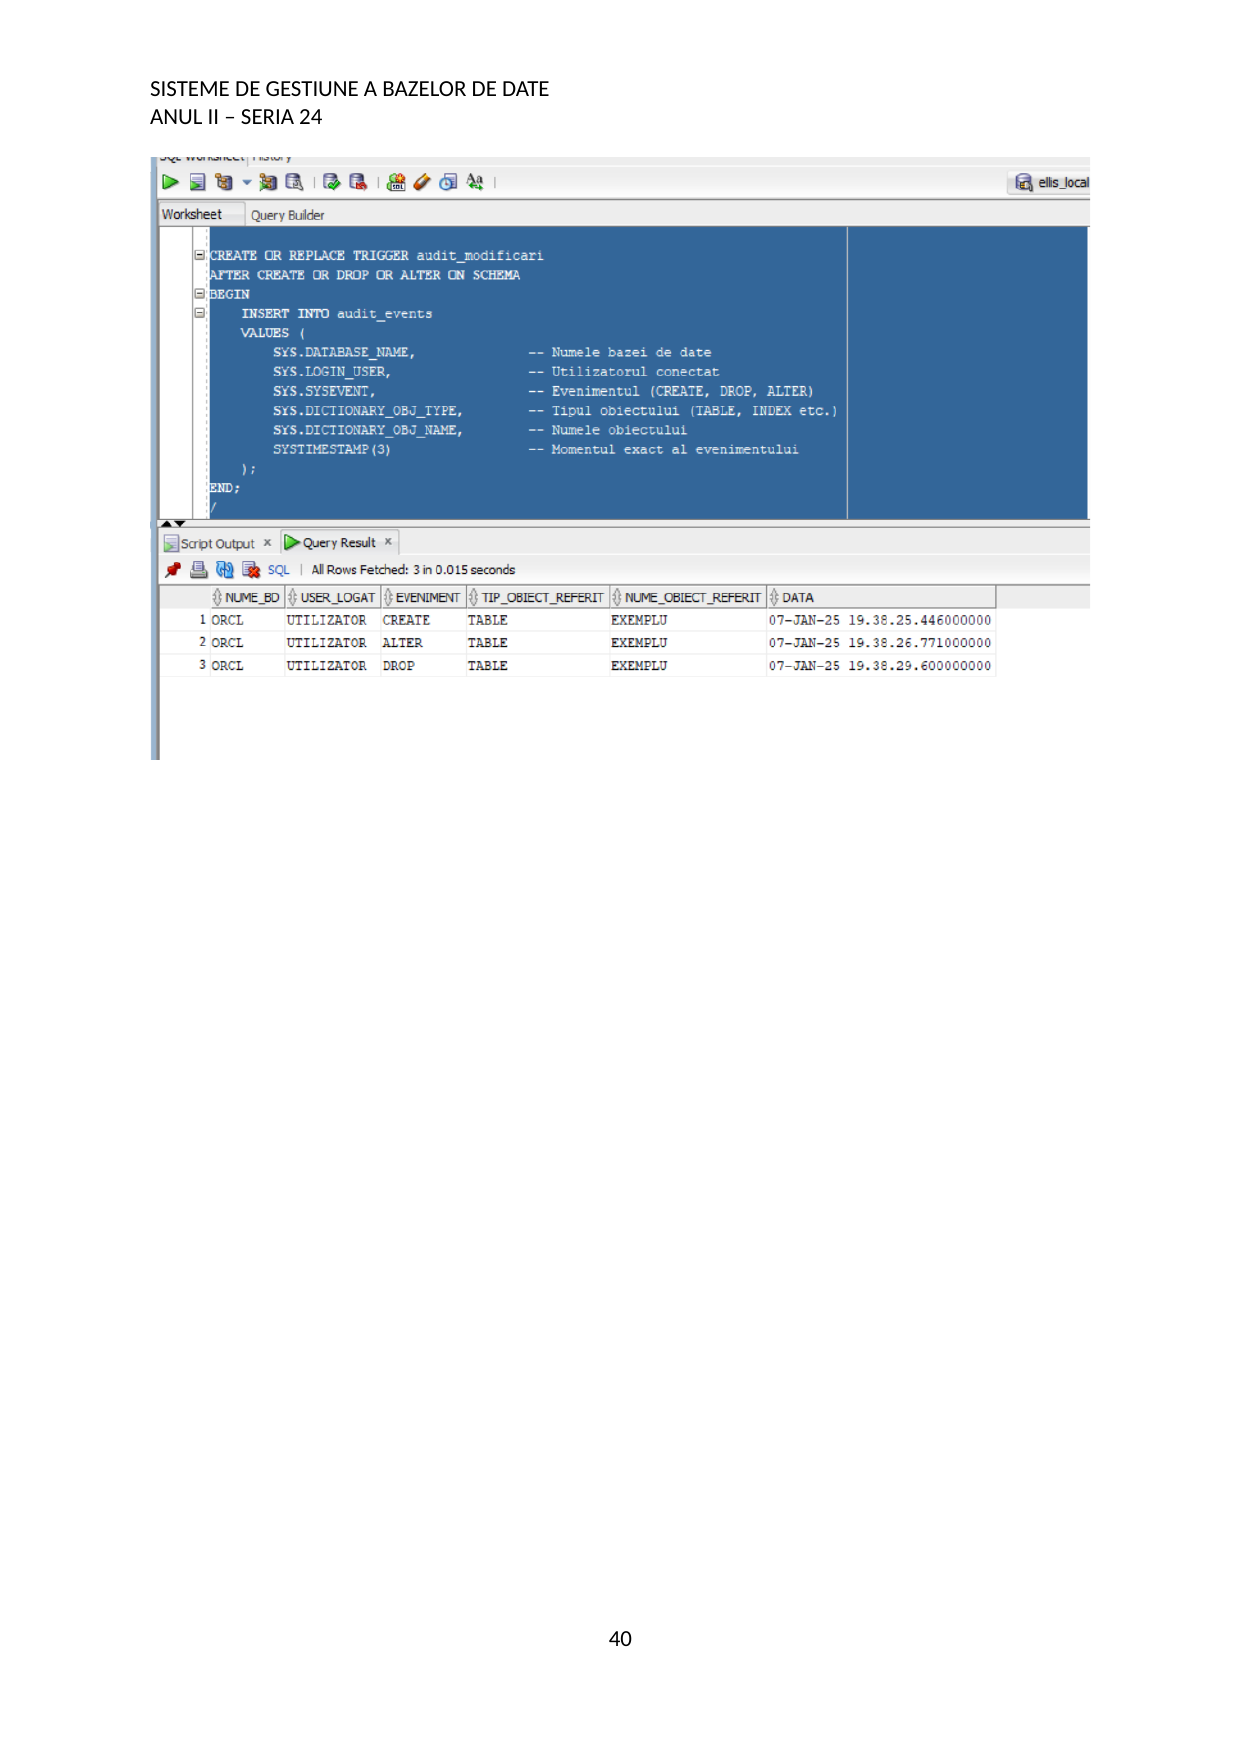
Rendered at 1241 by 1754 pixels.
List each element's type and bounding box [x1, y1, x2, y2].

picture [150, 157, 1091, 760]
